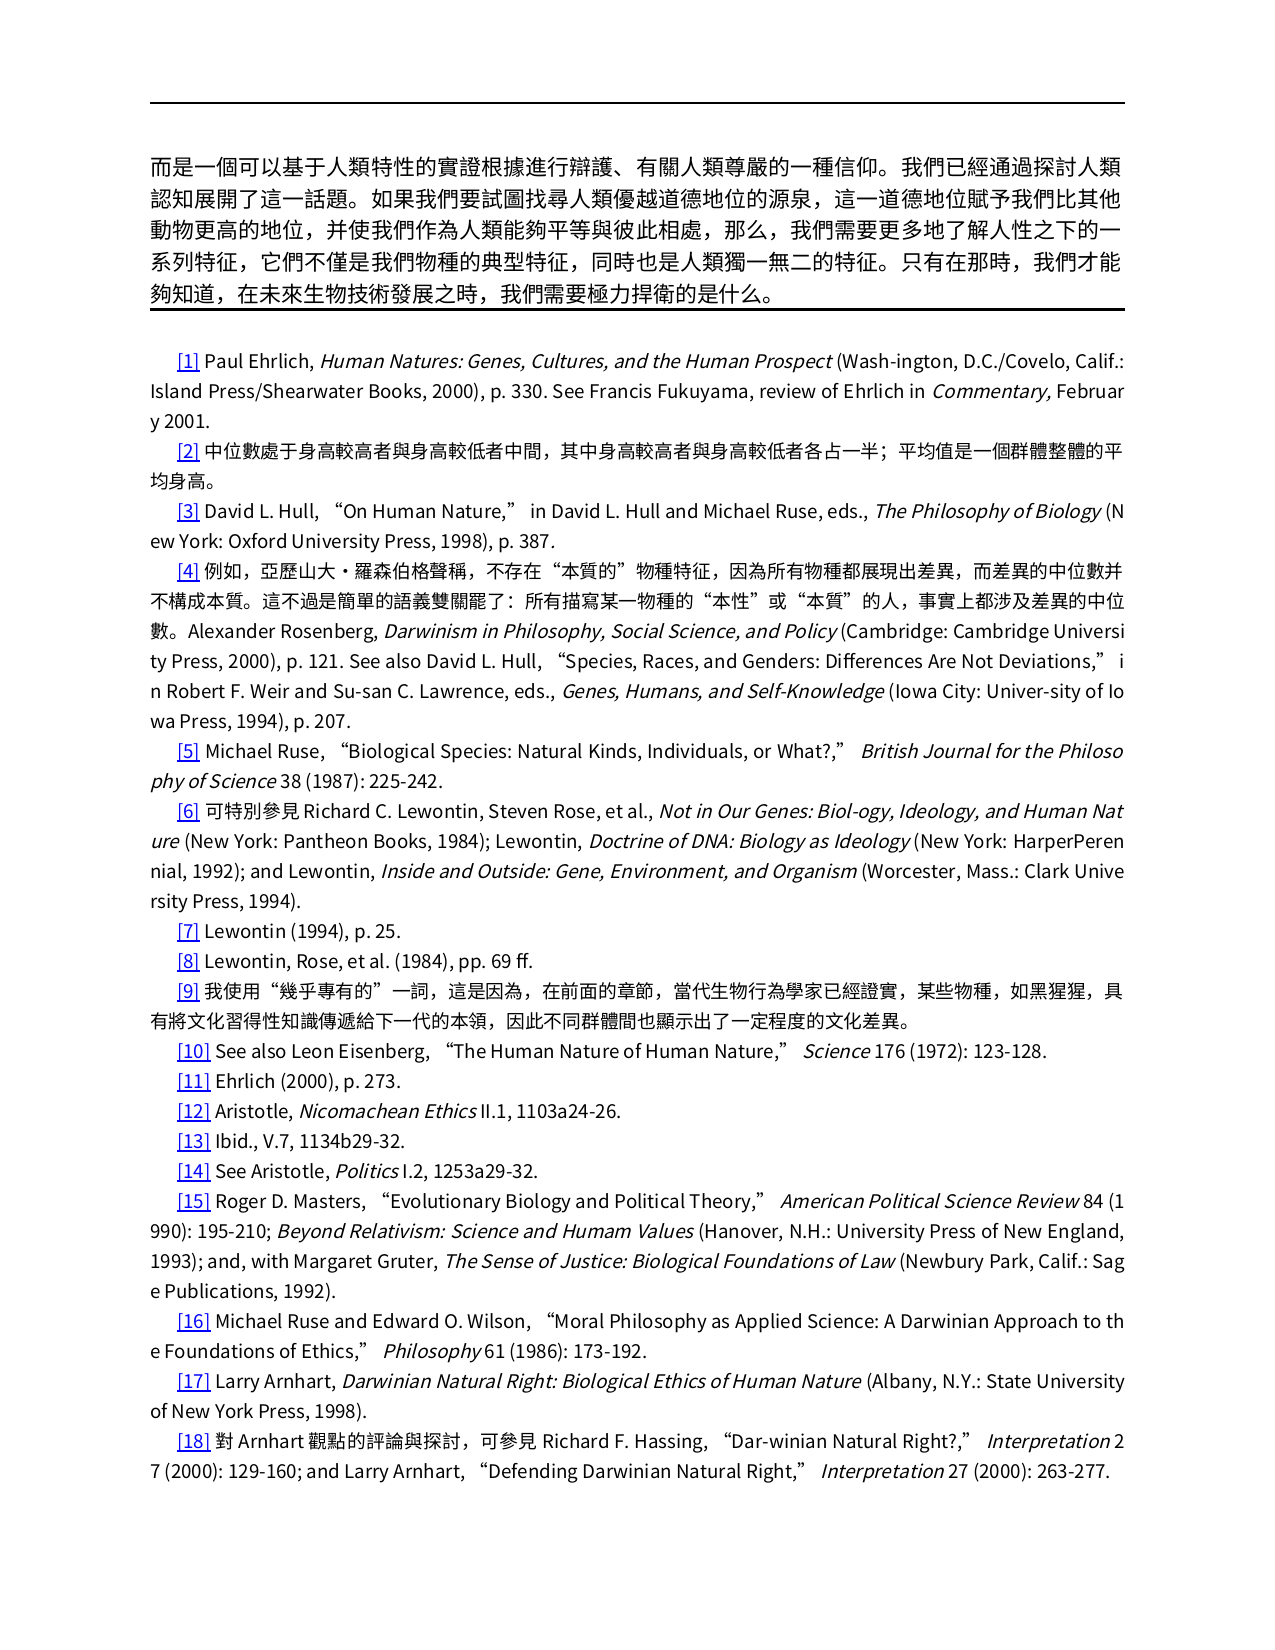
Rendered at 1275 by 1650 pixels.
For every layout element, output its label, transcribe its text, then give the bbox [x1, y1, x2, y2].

text [5] Michael Ruse, “Biological Species: Natural Kinds, Individuals, or What?,” British Journal for the Philosophy of Science 38 (1987): 225-242. [150, 734, 1125, 794]
text [9] 我使用“幾乎專有的”一詞，這是因為，在前面的章節，當代生物行為學家已經證實，某些物種，如黑猩猩，具有將文化習得性知識傳遞給下一代的本領，因此不同群體間也顯示出了一定程度的文化差異。 [150, 974, 1125, 1034]
text [4] 例如，亞歷山大·羅森伯格聲稱，不存在“本質的”物種特征，因為所有物種都展現出差異，而差異的中位數并不構成本質。這不過是簡單的語義雙關罷了：所有描寫某一物種的“本性”或“本質”的人，事實上都涉及差異的中位數。Alexander Rosenberg, Darwinism in Philosophy, Social Science, and Policy (Cambridge: Cambridge University Press, 2000), p. 121. See also David L. Hull, “Species, Races, and Genders: Differences Are Not Deviations,” in Robert F. Weir and Su-san C. Lawrence, eds., Genes, Humans, and Self-Knowledge (Iowa City: Univer-sity of Iowa Press, 1994), p. 207. [150, 554, 1125, 734]
text [7] Lewontin (1994), p. 25. [150, 914, 1125, 944]
text [1] Paul Ehrlich, Human Natures: Genes, Cultures, and the Human Prospect (Wash-ington, D.C./Covelo, Calif.: Island Press/Shearwater Books, 2000), p. 330. See Francis Fukuyama, review of Ehrlich in Commentary, February 2001. [150, 344, 1125, 434]
text [2] 中位數處于身高較高者與身高較低者中間，其中身高較高者與身高較低者各占一半；平均值是一個群體整體的平均身高。 [150, 434, 1125, 494]
text [10] See also Leon Eisenberg, “The Human Nature of Human Nature,” Science 176 (1972): 123-128. [150, 1034, 1125, 1064]
text [15] Roger D. Masters, “Evolutionary Biology and Political Theory,” American Political Science Review 84 (1990): 195-210; Beyond Relativism: Science and Humam Values (Hanover, N.H.: University Press of New England, 1993); and, with Margaret Gruter, The Sense of Justice: Biological Foundations of Law (Newbury Park, Calif.: Sage Publications, 1992). [150, 1184, 1125, 1304]
text [12] Aristotle, Nicomachean Ethics II.1, 1103a24-26. [150, 1094, 1125, 1124]
text [11] Ehrlich (2000), p. 273. [150, 1064, 1125, 1094]
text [150, 150, 1125, 308]
text [18] 對Arnhart觀點的評論與探討，可參見Richard F. Hassing, “Dar-winian Natural Right?,” Interpretation 27 (2000): 129-160; and Larry Arnhart, “Defending Darwinian Natural Right,” Interpretation 27 (2000): 263-277. [150, 1424, 1125, 1484]
text [6] 可特別參見Richard C. Lewontin, Steven Rose, et al., Not in Our Genes: Biol-ogy, Ideology, and Human Nature (New York: Pantheon Books, 1984); Lewontin, Doctrine of DNA: Biology as Ideology (New York: HarperPerennial, 1992); and Lewontin, Inside and Outside: Gene, Environment, and Organism (Worcester, Mass.: Clark University Press, 1994). [150, 794, 1125, 914]
text [16] Michael Ruse and Edward O. Wilson, “Moral Philosophy as Applied Science: A Darwinian Approach to the Foundations of Ethics,” Philosophy 61 (1986): 173-192. [150, 1304, 1125, 1364]
text [3] David L. Hull, “On Human Nature,” in David L. Hull and Michael Ruse, eds., The Philosophy of Biology (New York: Oxford University Press, 1998), p. 387. [150, 494, 1125, 554]
text [14] See Aristotle, Politics I.2, 1253a29-32. [150, 1154, 1125, 1184]
text [8] Lewontin, Rose, et al. (1984), pp. 69 ff. [150, 944, 1125, 974]
text [17] Larry Arnhart, Darwinian Natural Right: Biological Ethics of Human Nature (Albany, N.Y.: State University of New York Press, 1998). [150, 1364, 1125, 1424]
text [13] Ibid., V.7, 1134b29-32. [150, 1124, 1125, 1154]
